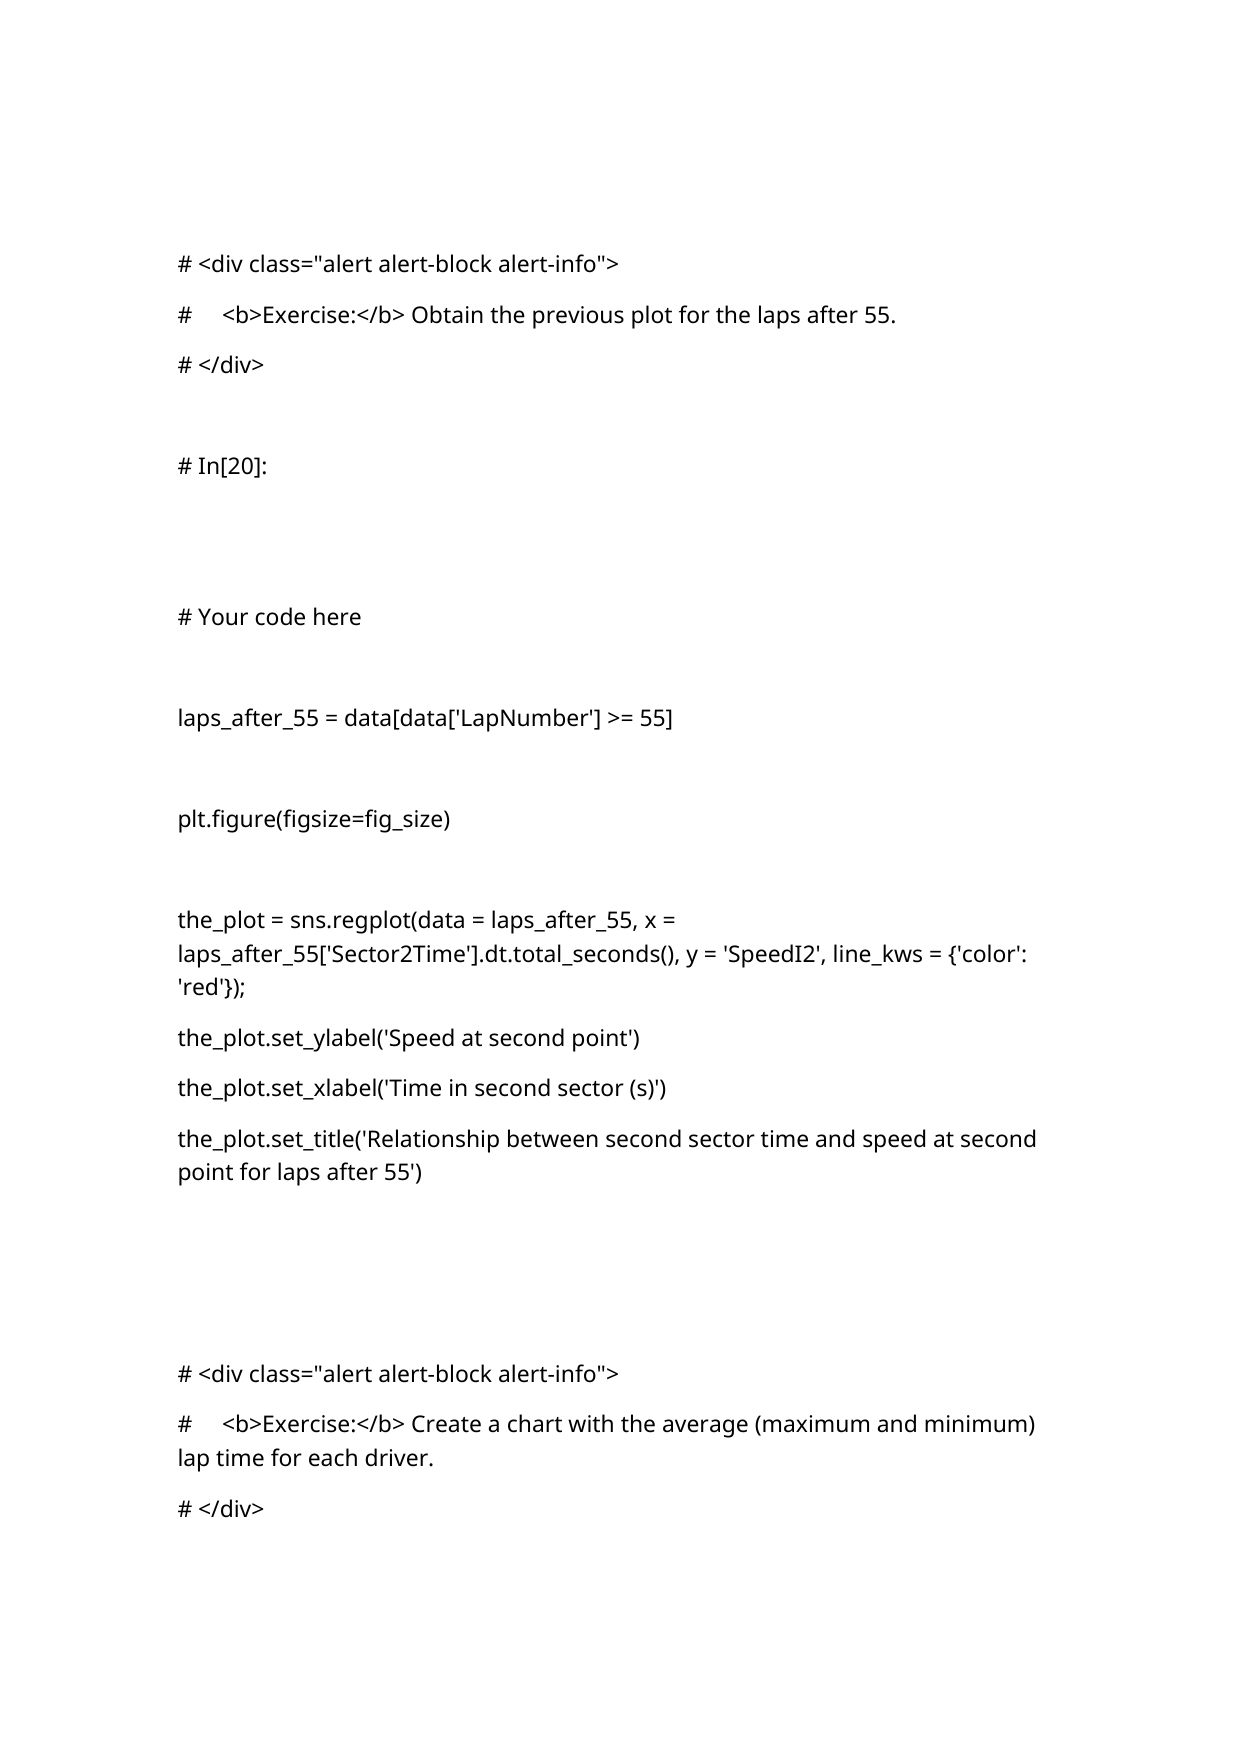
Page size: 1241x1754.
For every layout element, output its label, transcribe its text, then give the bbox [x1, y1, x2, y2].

text plt.figure(figsize=fig_size) [177, 803, 1063, 834]
text # In[20]: [177, 450, 1063, 481]
text the_plot.set_title('Relationship between second sector time and speed at second point for laps after 55') [177, 1123, 1063, 1188]
text the_plot = sns.regplot(data = laps_after_55, x = laps_after_55['Sector2Time'].dt.total_seconds(), y = 'SpeedI2', line_kws = {'color': 'red'}); [177, 904, 1063, 1003]
text # Your code here [177, 601, 1063, 633]
text # </div> [177, 1493, 1063, 1524]
text # </div> [177, 349, 1063, 381]
text the_plot.set_ylabel('Speed at second point') [177, 1022, 1063, 1053]
text # <div class="alert alert-block alert-info"> [177, 1358, 1063, 1389]
text # <div class="alert alert-block alert-info"> [177, 248, 1063, 280]
text laps_after_55 = data[data['LapNumber'] >= 55] [177, 702, 1063, 733]
text # <b>Exercise:</b> Obtain the previous plot for the laps after 55. [177, 299, 1063, 330]
text the_plot.set_xlabel('Time in second sector (s)') [177, 1072, 1063, 1103]
text # <b>Exercise:</b> Create a chart with the average (maximum and minimum) lap time for each driver. [177, 1408, 1063, 1473]
